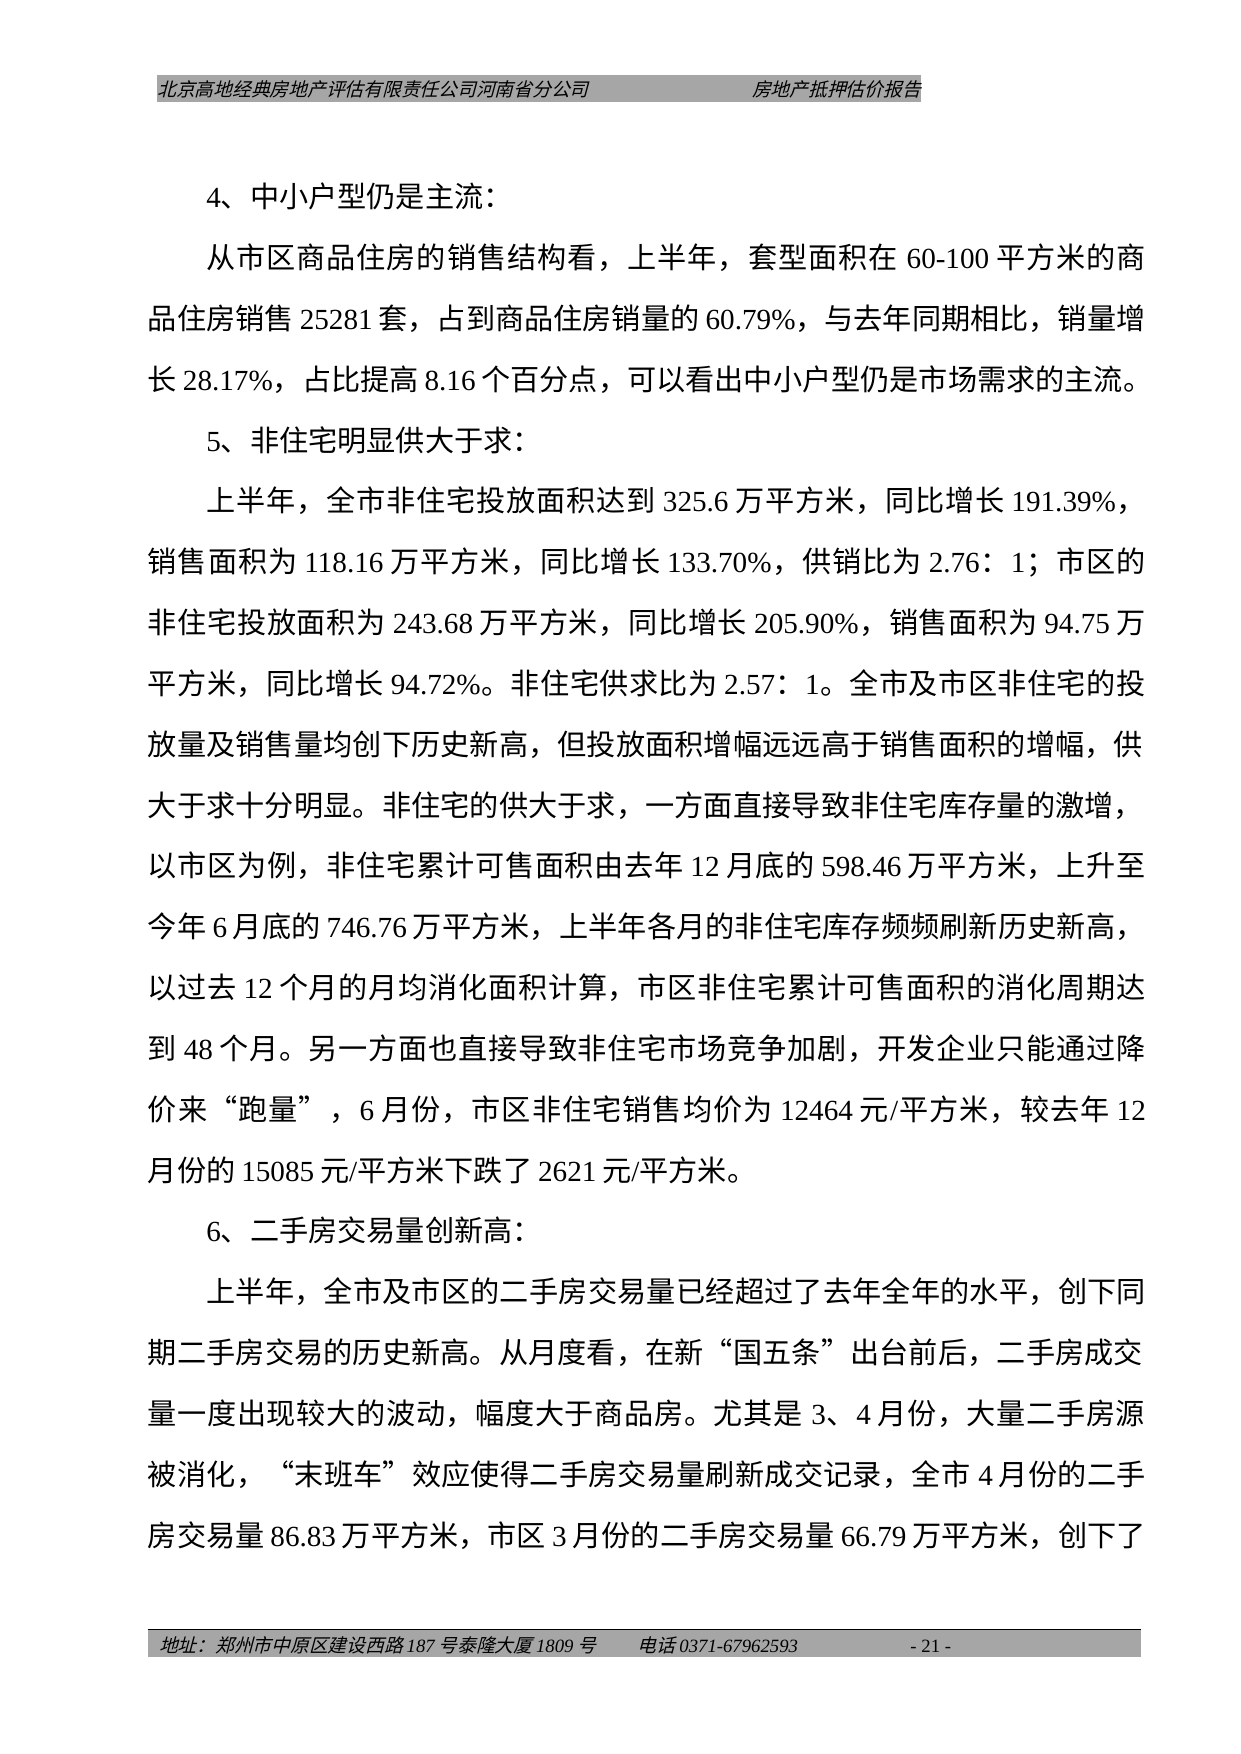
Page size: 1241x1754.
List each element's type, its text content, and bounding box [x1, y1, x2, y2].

text 4、中小户型仍是主流： [148, 164, 1146, 225]
text 5、非住宅明显供大于求： [148, 408, 1146, 469]
text 上半年，全市非住宅投放面积达到325.6万平方米，同比增长191.39%，销售面积为118.16万平方米，同比增长133.70%，供销比为2.76：1；市区的非住宅投放面积为243.68万平方米，同比增长205.90%，销售面积为94.75万平方米，同比增长94.72%。非住宅供求比为2.57：1。全市及市区非住宅的投放量及销售量均创下历史新高，但投放面积增幅远远高于销售面积的增幅，供大于求十分明显。非住宅的供大于求，一方面直接导致非住宅库存量的激增，以市区为例，非住宅累计可售面积由去年12月底的598.46万平方米，上升至今年6月底的746.76万平方米，上半年各月的非住宅库存频频刷新历史新高，以过去12个月的月均消化面积计算，市区非住宅累计可售面积的消化周期达到48个月。另一方面也直接导致非住宅市场竞争加剧，开发企业只能通过降价来“跑量”，6月份，市区非住宅销售均价为12464元/平方米，较去年12月份的15085元/平方米下跌了2621元/平方米。 [148, 469, 1146, 1199]
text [148, 1259, 1146, 1564]
text 6、二手房交易量创新高： [148, 1199, 1146, 1259]
text 从市区商品住房的销售结构看，上半年，套型面积在60-100平方米的商品住房销售25281套，占到商品住房销量的60.79%，与去年同期相比，销量增长28.17%，占比提高8.16个百分点，可以看出中小户型仍是市场需求的主流。 [148, 225, 1146, 408]
